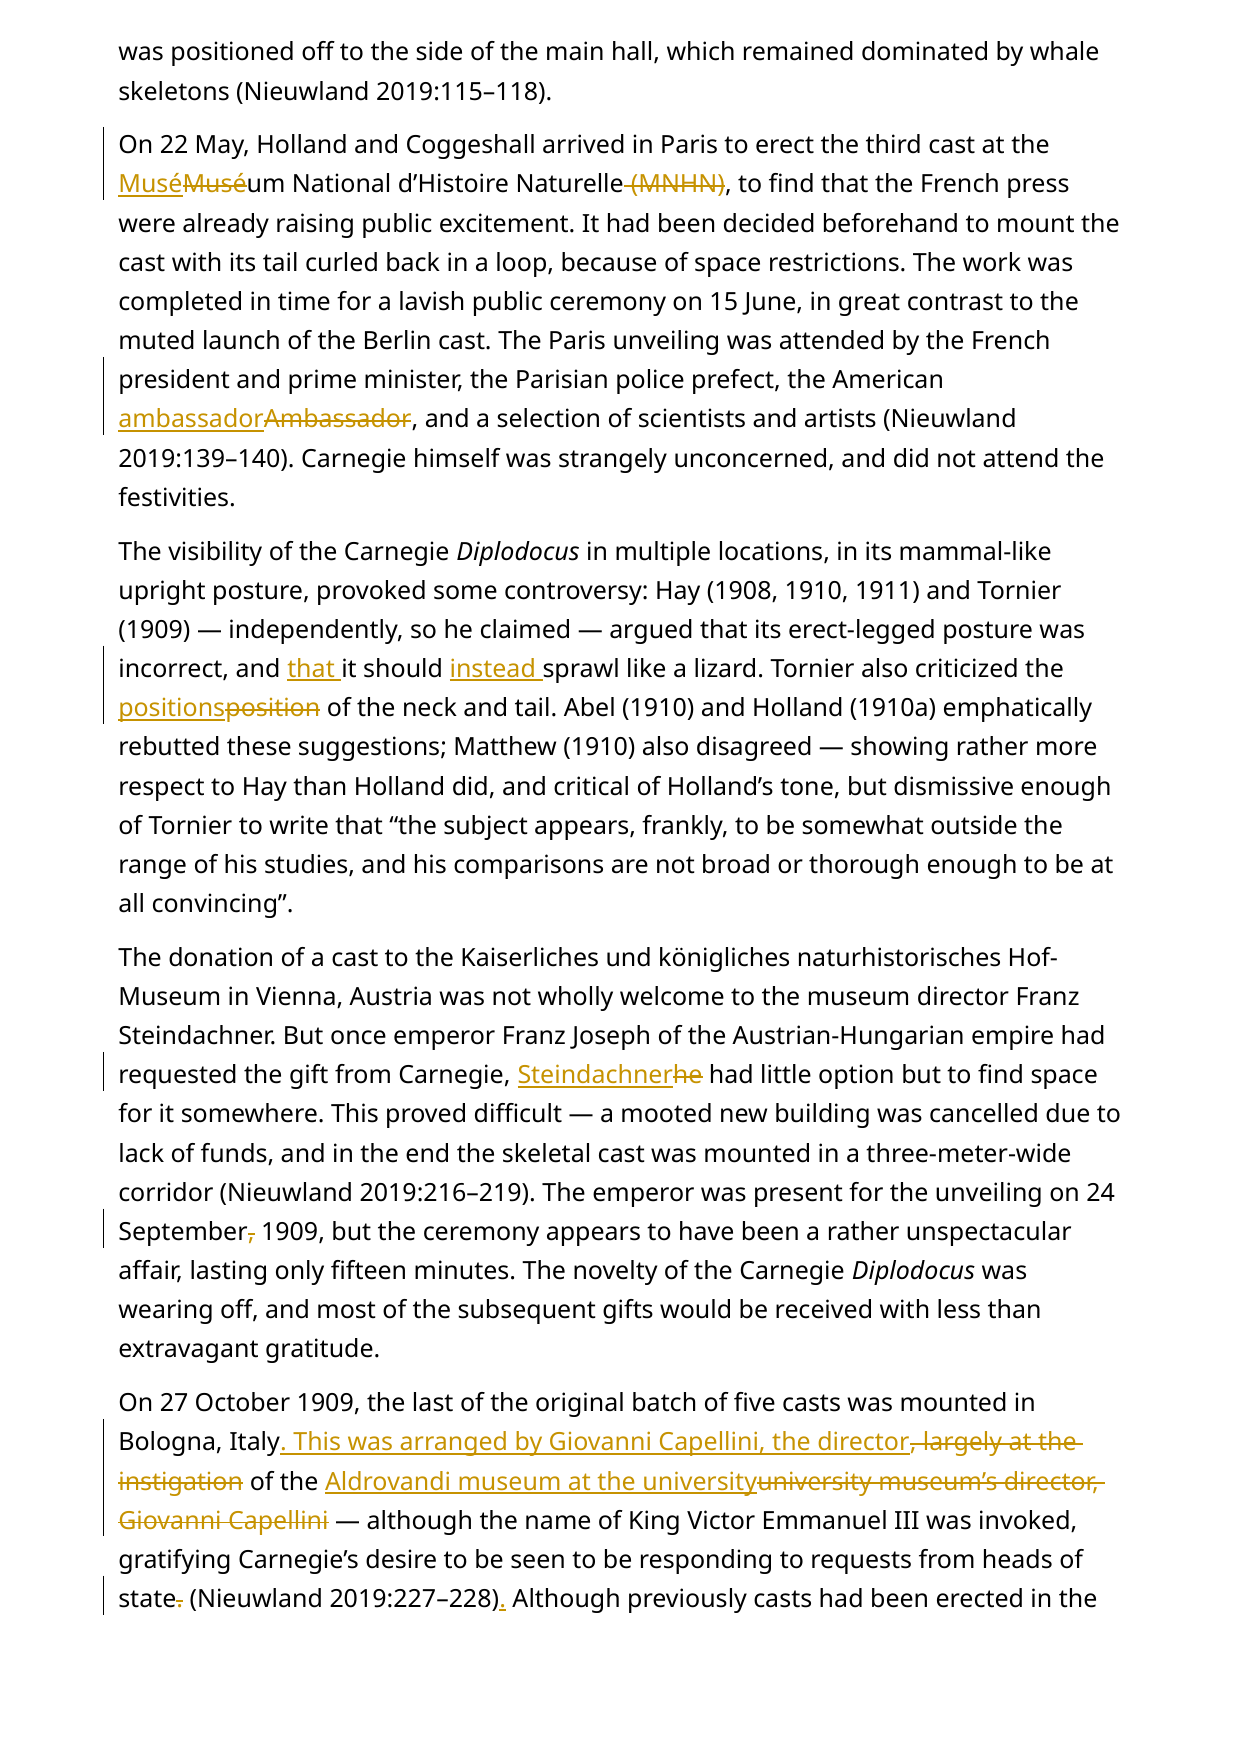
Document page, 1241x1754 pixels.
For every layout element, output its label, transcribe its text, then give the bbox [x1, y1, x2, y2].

text The visibility of the Carnegie Diplodocus in multiple locations, in its mammal-like upright posture, provoked some controversy: Hay (1908, 1910, 1911) and Tornier (1909) — independently, so he claimed — argued that its erect-legged posture was incorrect, and it should sprawl like a lizard. Tornier also criticized the of the neck and tail. Abel (1910) and Holland (1910a) emphatically rebutted these suggestions; Matthew (1910) also disagreed — showing rather more respect to Hay than Holland did, and critical of Holland’s tone, but dismissive enough of Tornier to write that “the subject appears, frankly, to be somewhat outside the range of his studies, and his comparisons are not broad or thorough enough to be at all convincing”. [118, 533, 1122, 920]
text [118, 34, 1122, 107]
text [118, 1385, 1122, 1615]
text The donation of a cast to the Kaiserliches und königliches naturhistorisches Hof-Museum in Vienna, Austria was not wholly welcome to the museum director Franz Steindachner. But once emperor Franz Joseph of the Austrian-Hungarian empire had requested the gift from Carnegie, had little option but to find space for it somewhere. This proved difficult — a mooted new building was cancelled due to lack of funds, and in the end the skeletal cast was mounted in a three-meter-wide corridor (Nieuwland 2019:216–219). The emperor was present for the unveiling on 24 September 1909, but the ceremony appears to have been a rather unspectacular affair, lasting only fifteen minutes. The novelty of the Carnegie Diplodocus was wearing off, and most of the subsequent gifts would be received with less than extravagant gratitude. [118, 939, 1122, 1365]
text On 22 May, Holland and Coggeshall arrived in Paris to erect the third cast at the um National d’Histoire Naturelle, to find that the French press were already raising public excitement. It had been decided beforehand to mount the cast with its tail curled back in a loop, because of space restrictions. The work was completed in time for a lavish public ceremony on 15 June, in great contrast to the muted launch of the Berlin cast. The Paris unveiling was attended by the French president and prime minister, the Parisian police prefect, the American , and a selection of scientists and artists (Nieuwland 2019:139–140). Carnegie himself was strangely unconcerned, and did not attend the festivities. [118, 127, 1122, 513]
